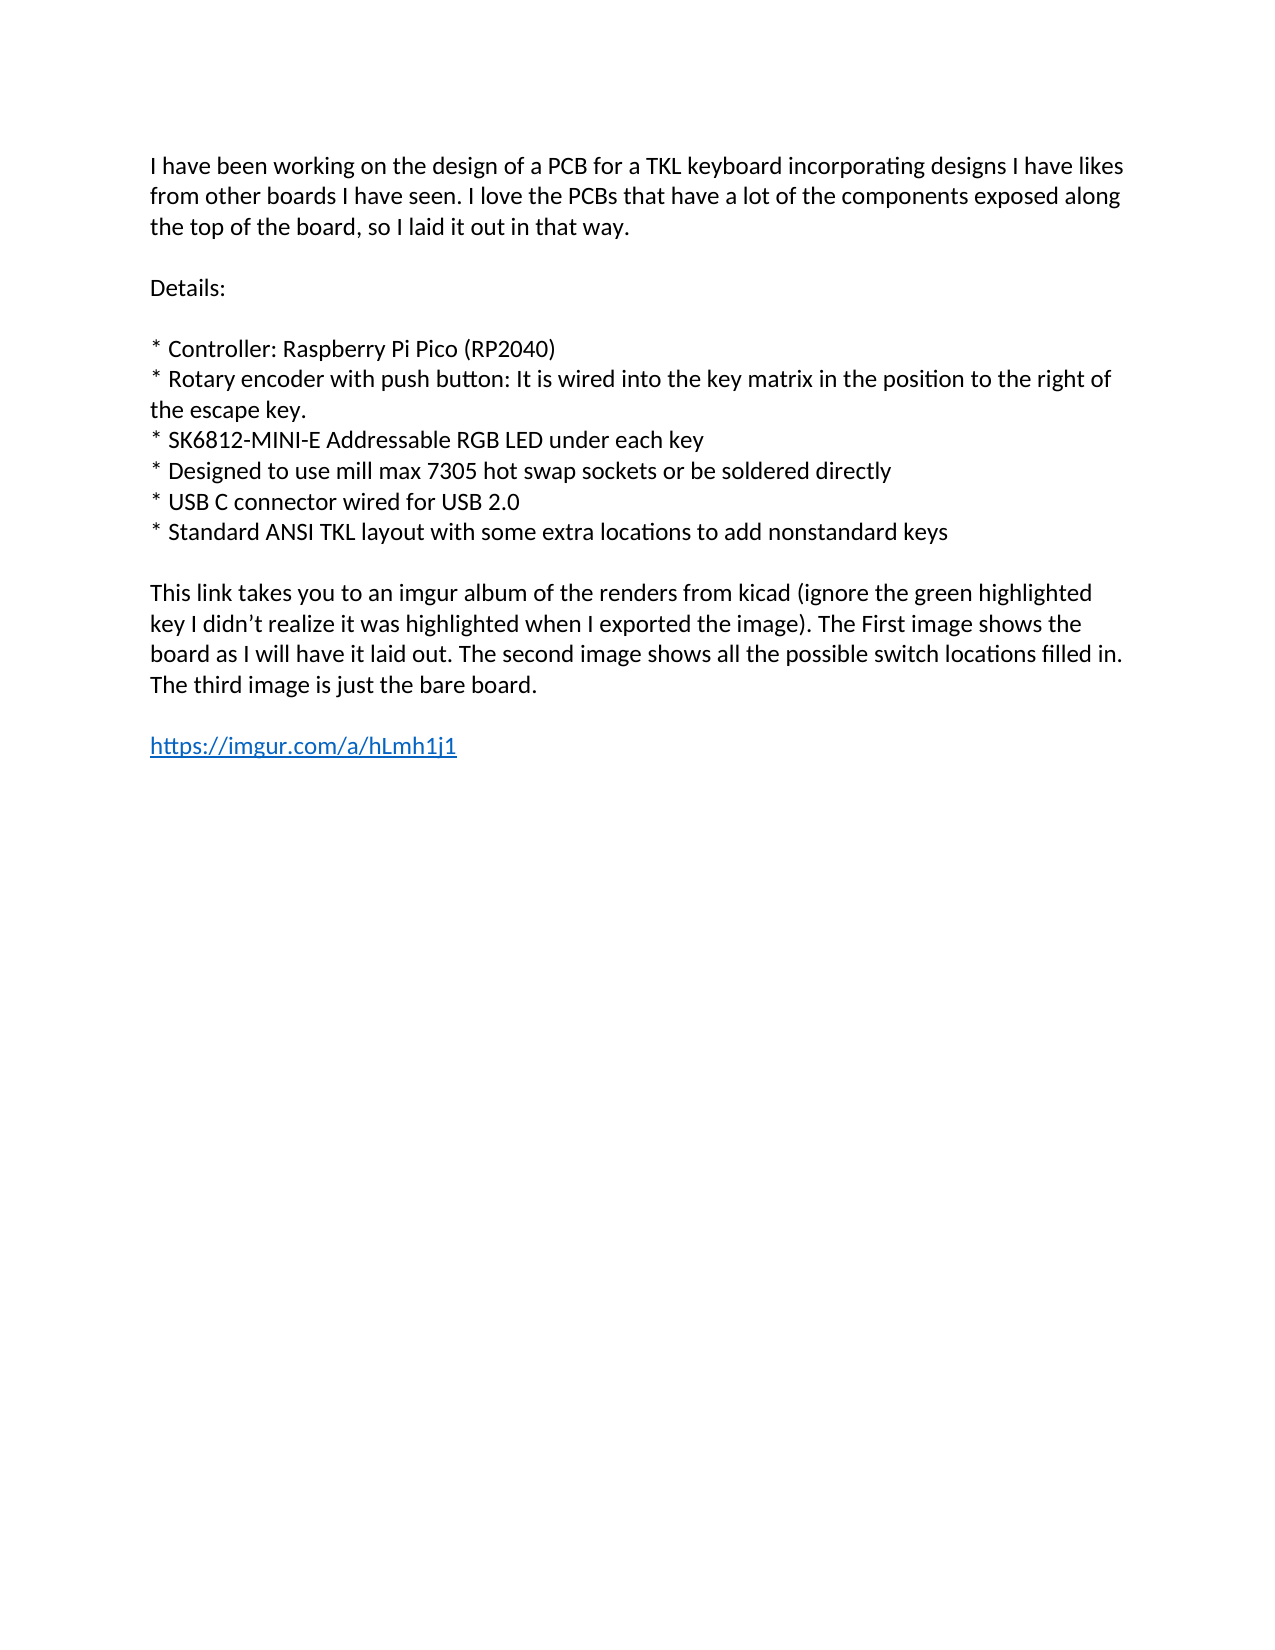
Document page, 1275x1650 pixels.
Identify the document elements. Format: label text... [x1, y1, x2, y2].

text * Standard ANSI TKL layout with some extra locations to add nonstandard keys [150, 516, 1125, 547]
text This link takes you to an imgur album of the renders from kicad (ignore the green highlighted key I didn’t realize it was highlighted when I exported the image). The First image shows the board as I will have it laid out. The second image shows all the possible switch locations filled in. The third image is just the bare board. [150, 577, 1125, 699]
text Details: [150, 272, 1125, 303]
text https://imgur.com/a/hLmh1j1 [150, 730, 1125, 760]
text * Designed to use mill max 7305 hot swap sockets or be soldered directly [150, 455, 1125, 486]
text * Controller: Raspberry Pi Pico (RP2040) [150, 333, 1125, 364]
text I have been working on the design of a PCB for a TKL keyboard incorporating designs I have likes from other boards I have seen. I love the PCBs that have a lot of the components exposed along the top of the board, so I laid it out in that way. [150, 150, 1125, 242]
text * USB C connector wired for USB 2.0 [150, 486, 1125, 516]
text * SK6812-MINI-E Addressable RGB LED under each key [150, 425, 1125, 455]
text * Rotary encoder with push button: It is wired into the key matrix in the position to the right of the escape key. [150, 364, 1125, 425]
